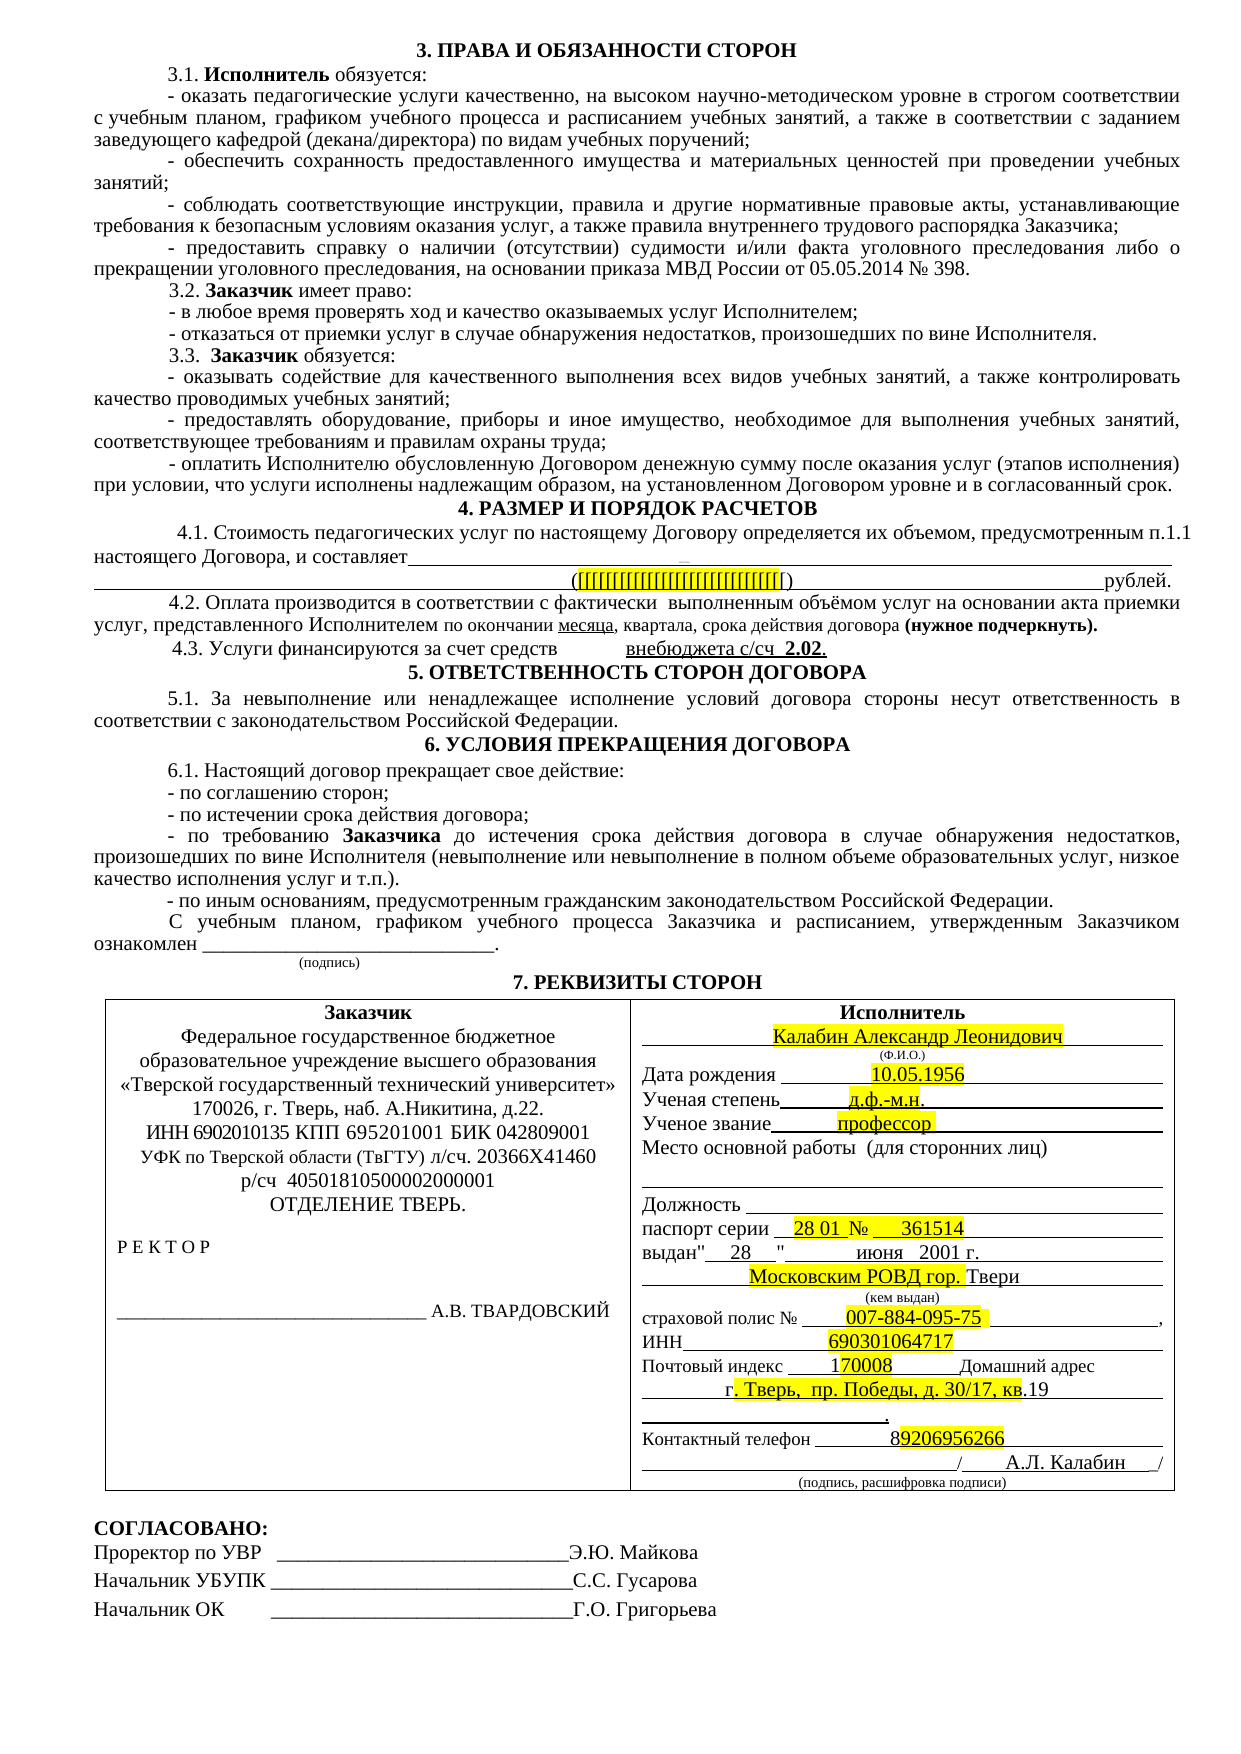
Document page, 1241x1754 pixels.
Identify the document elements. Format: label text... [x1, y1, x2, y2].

text - оказать педагогические услуги качественно, на высоком научно-методическом уровне в строгом соответствии с учебным планом, графиком учебного процесса и расписанием учебных занятий, а также в соответствии с заданием заведующего кафедрой (декана/директора) по видам учебных поручений; [94, 86, 1181, 151]
text - соблюдать соответствующие инструкции, правила и другие нормативные правовые акты, устанавливающие требования к безопасным условиям оказания услуг, а также правила внутреннего трудового распорядка Заказчика; [94, 194, 1181, 237]
text 3.2. Заказчик имеет право: [94, 280, 1181, 302]
text Начальник УБУПК _____________________________С.С. Гусарова [94, 1568, 1181, 1592]
text (подпись) [94, 955, 1181, 970]
text - отказаться от приемки услуг в случае обнаружения недостатков, произошедших по вине Исполнителя. [94, 323, 1181, 345]
text - оплатить Исполнителю обусловленную Договором денежную сумму после оказания услуг (этапов исполнения) при условии, что услуги исполнены надлежащим образом, на установленном Договором уровне и в согласованный срок. [94, 453, 1181, 496]
text С учебным планом, графиком учебного процесса Заказчика и расписанием, утвержденным Заказчиком ознакомлен ____________________________. [94, 912, 1181, 955]
text Начальник ОК _____________________________Г.О. Григорьева [94, 1597, 1181, 1621]
text 6. УСЛОВИЯ ПРЕКРАЩЕНИЯ ДОГОВОРА [94, 732, 1181, 756]
text СОГЛАСОВАНО: [94, 1516, 1181, 1539]
text - по соглашению сторон; [94, 782, 1181, 804]
text 4.3. Услуги финансируются за счет средств внебюджета с/сч 2.02. [94, 636, 1181, 660]
text 7. РЕКВИЗИТЫ СТОРОН [94, 970, 1181, 994]
text - по истечении срока действия договора; [94, 804, 1181, 825]
text 4.2. Оплата производится в соответствии с фактически выполненным объёмом услуг на основании акта приемки услуг, представленного Исполнителем по окончании месяца, квартала, срока действия договора (нужное подчеркнуть). [94, 592, 1181, 636]
text 5. ОТВЕТСТВЕННОСТЬ СТОРОН ДОГОВОРА [94, 660, 1181, 684]
table_header Исполнитель Калабин Александр Леонидович (Ф.И.О.) Дата рождения 10.05.1956 Ученая степень д.ф.-м.н. Ученое звание профессор Место основной работы (для сторонних лиц) Должность паспорт серии 28 01 № 361514 выдан" 28 " июня 2001 г. Московским РОВД гор. Твери (кем выдан) страховой полис № 007-884-095-75 , ИНН 690301064717 Почтовый индекс 170008 Домашний адрес г. Тверь, пр. Победы, д. 30/17, кв.19 . Контактный телефон 89206956266 / А.Л. Калабин _/ (подпись, расшифровка подписи) [631, 1000, 1174, 1490]
text - предоставлять оборудование, приборы и иное имущество, необходимое для выполнения учебных занятий, соответствующее требованиям и правилам охраны труда; [94, 410, 1181, 453]
text - обеспечить сохранность предоставленного имущества и материальных ценностей при проведении учебных занятий; [94, 151, 1181, 194]
text - в любое время проверять ход и качество оказываемых услуг Исполнителем; [94, 302, 1181, 323]
text 4.1. Стоимость педагогических услуг по настоящему Договору определяется их объемом, предусмотренным п.1.1 настоящего Договора, и составляет 221,85*362= ([[[[[[[[[[[[[[[[[[[[[[[[[[[[[[) рублей. [94, 520, 1181, 592]
text 6.1. Настоящий договор прекращает свое действие: [94, 761, 1181, 782]
text 3.1. Исполнитель обязуется: [94, 62, 1181, 86]
text - предоставить справку о наличии (отсутствии) судимости и/или факта уголовного преследования либо о прекращении уголовного преследования, на основании приказа МВД России от 05.05.2014 № 398. [94, 237, 1181, 280]
text - по требованию Заказчика до истечения срока действия договора в случае обнаружения недостатков, произошедших по вине Исполнителя (невыполнение или невыполнение в полном объеме образовательных услуг, низкое качество исполнения услуг и т.п.). [94, 825, 1181, 890]
text 4. РАЗМЕР И ПОРЯДОК РАСЧЕТОВ [94, 496, 1181, 520]
text - по иным основаниям, предусмотренным гражданским законодательством Российской Федерации. [94, 890, 1181, 912]
text 3. ПРАВА И ОБЯЗАННОСТИ СТОРОН [94, 37, 1181, 62]
text 3.3. Заказчик обязуется: [94, 345, 1181, 366]
table_header Заказчик Федеральное государственное бюджетное образовательное учреждение высшего образования «Тверской государственный технический университет» . Тверь, наб. А.Никитина, д.22. ИНН 6902010135 КПП 695201001 БИК 042809001 УФК по Тверской области (ТвГТУ) л/сч. 20366X41460 р/сч 40501810500002000001 ОТДЕЛЕНИЕ ТВЕРЬ. Р Е К Т О Р _________________________________ А.В. ТВАРДОВСКИЙ [106, 1000, 630, 1490]
text - оказывать содействие для качественного выполнения всех видов учебных занятий, а также контролировать качество проводимых учебных занятий; [94, 366, 1181, 410]
text 5.1. За невыполнение или ненадлежащее исполнение условий договора стороны несут ответственность в соответствии с законодательством Российской Федерации. [94, 688, 1181, 732]
text Проректор по УВР ____________________________Э.Ю. Майкова [94, 1539, 1181, 1564]
